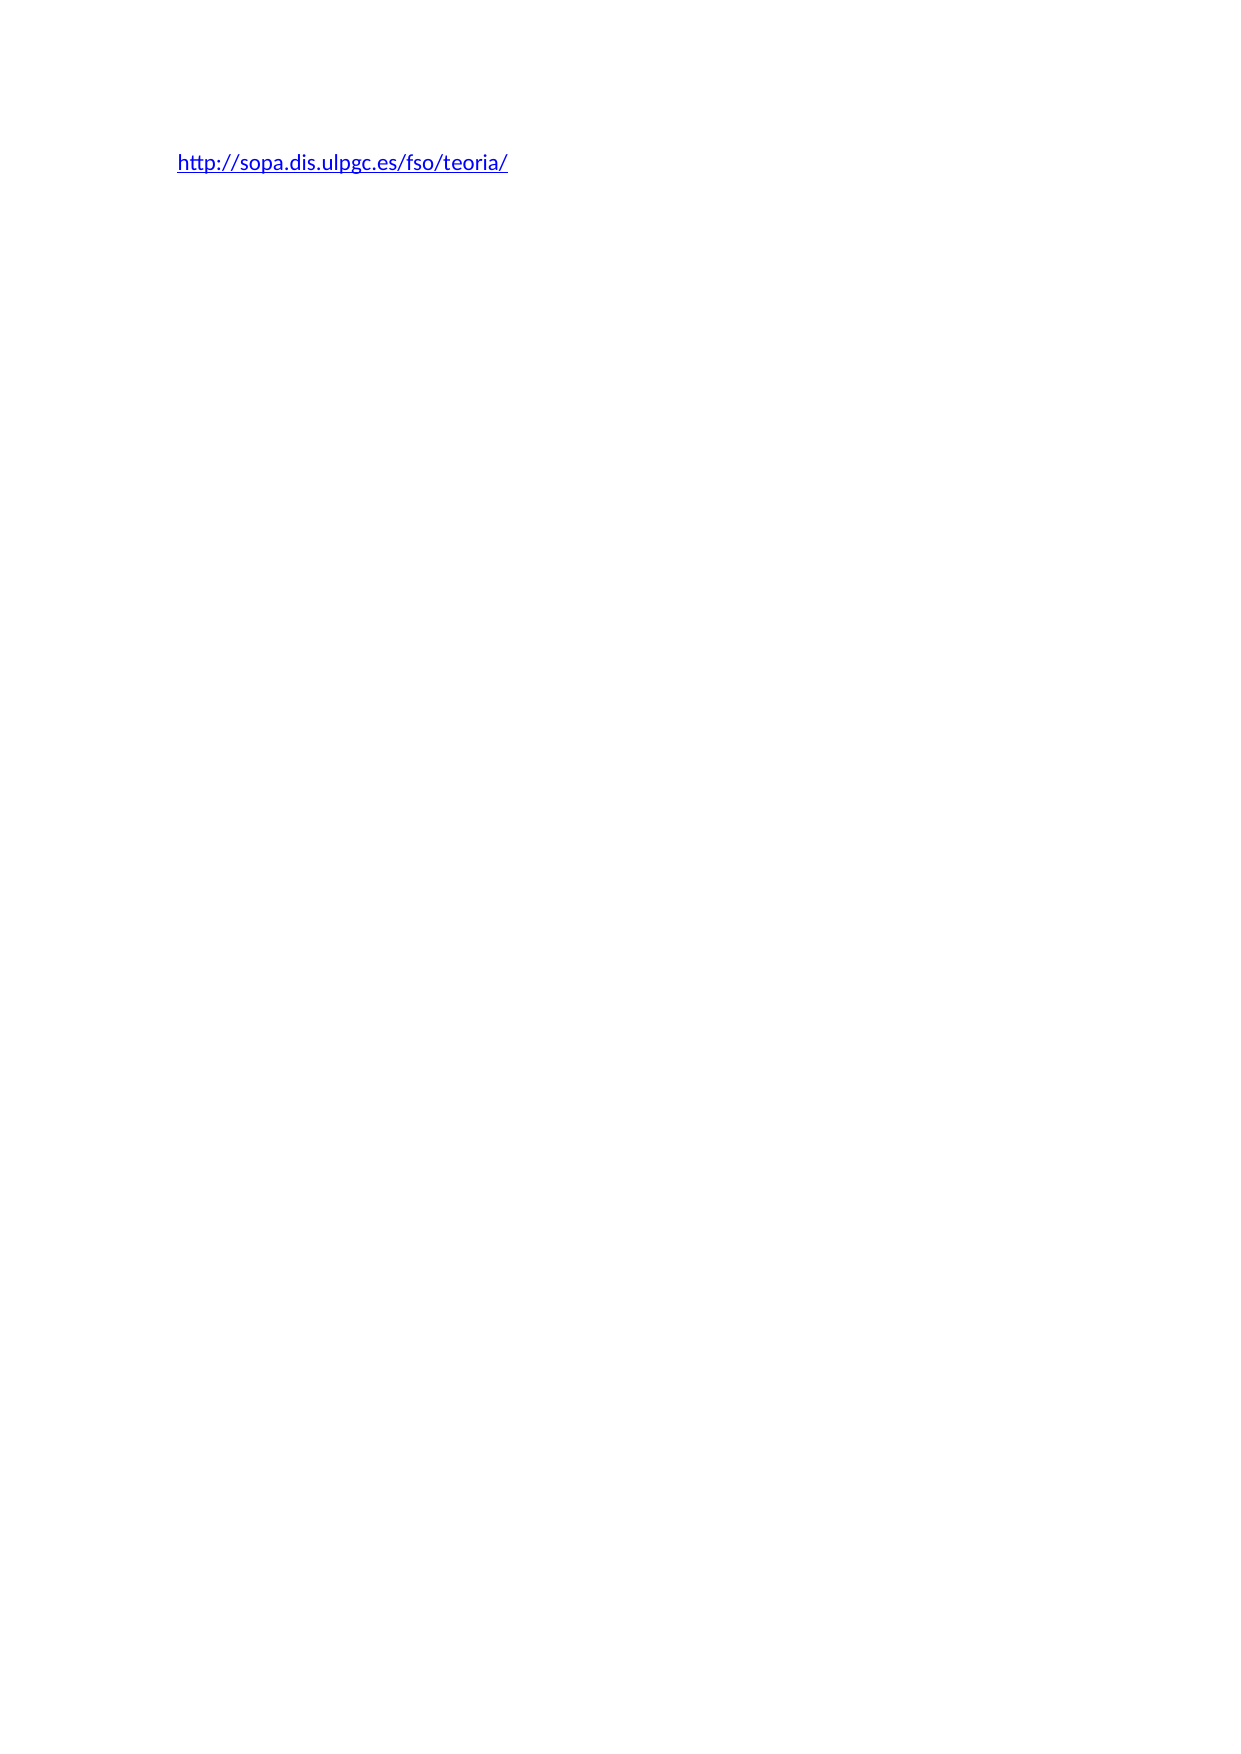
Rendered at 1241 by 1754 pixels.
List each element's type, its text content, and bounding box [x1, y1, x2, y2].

text http://sopa.dis.ulpgc.es/fso/teoria/ [177, 148, 1063, 176]
